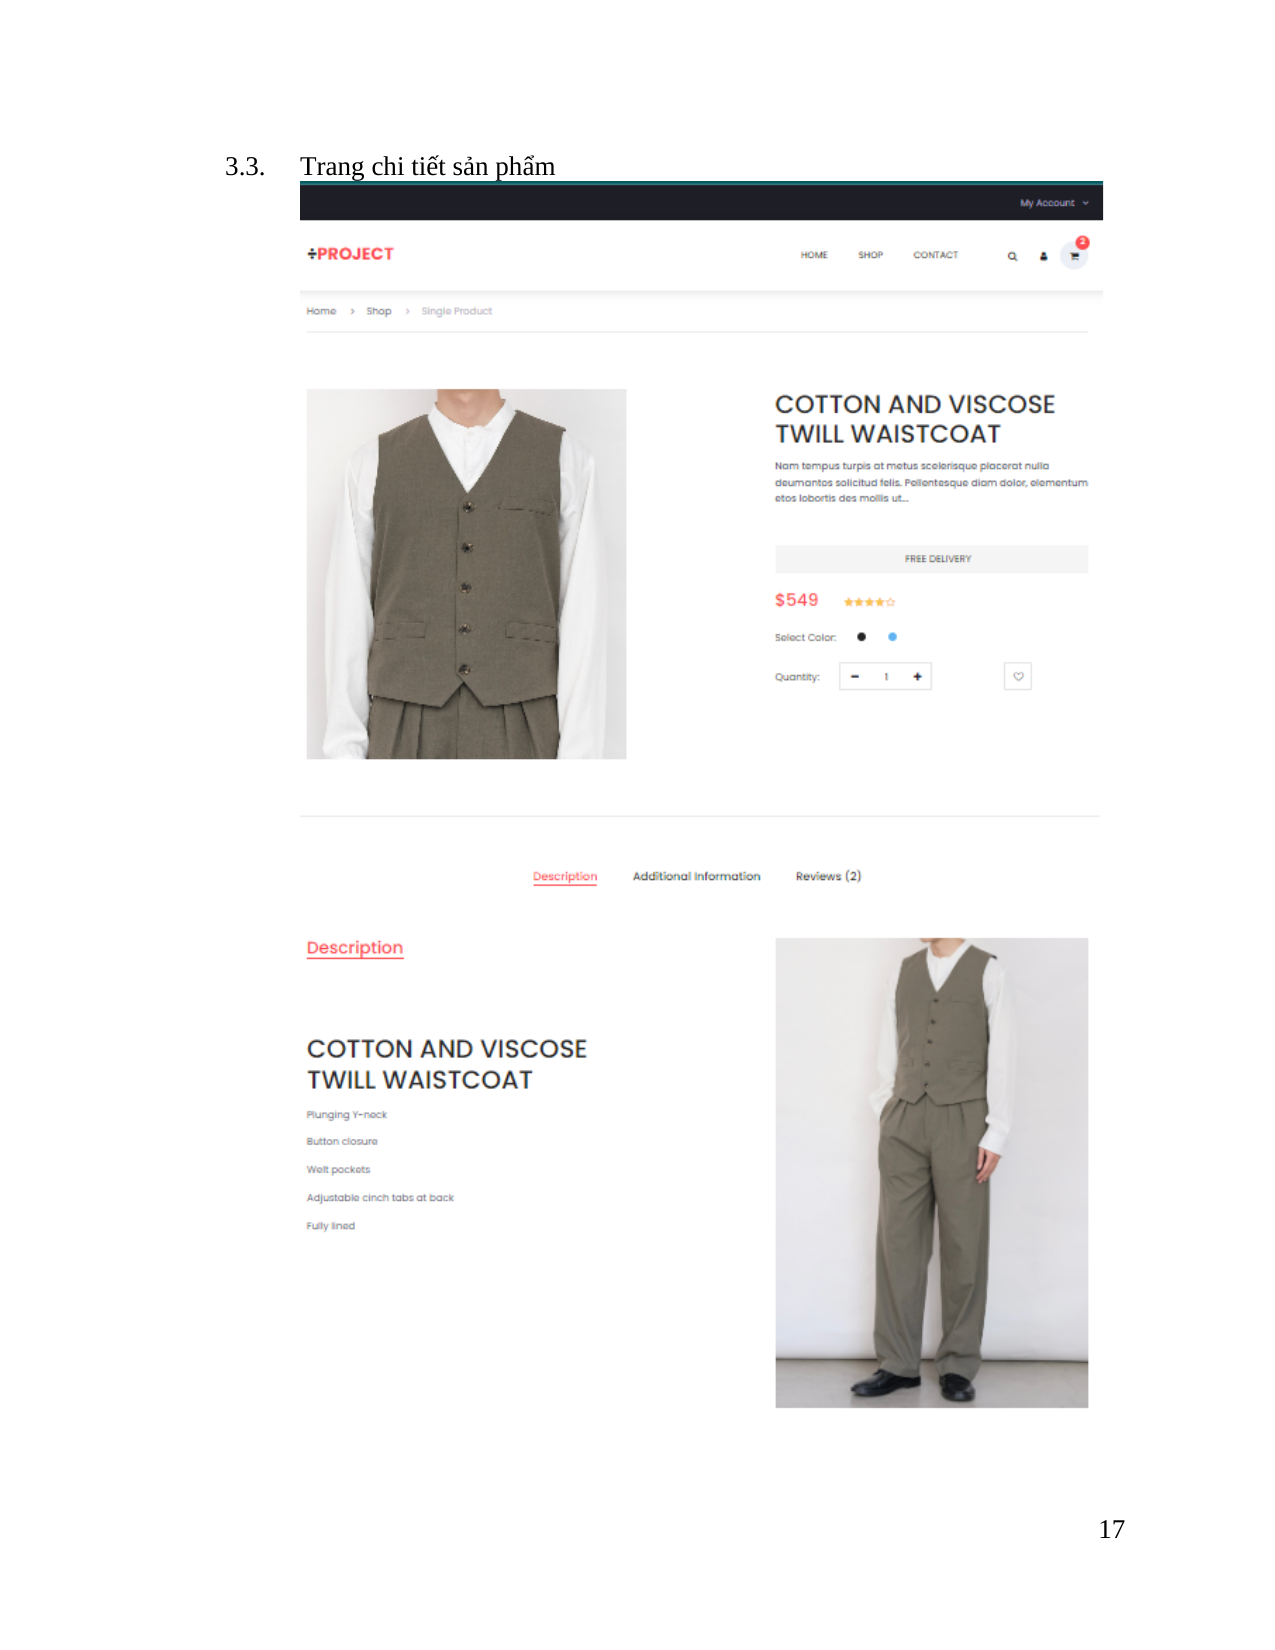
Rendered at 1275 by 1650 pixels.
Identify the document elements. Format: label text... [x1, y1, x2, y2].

picture [300, 181, 1104, 1480]
list Trang chi tiết sản phẩm [225, 150, 1125, 181]
